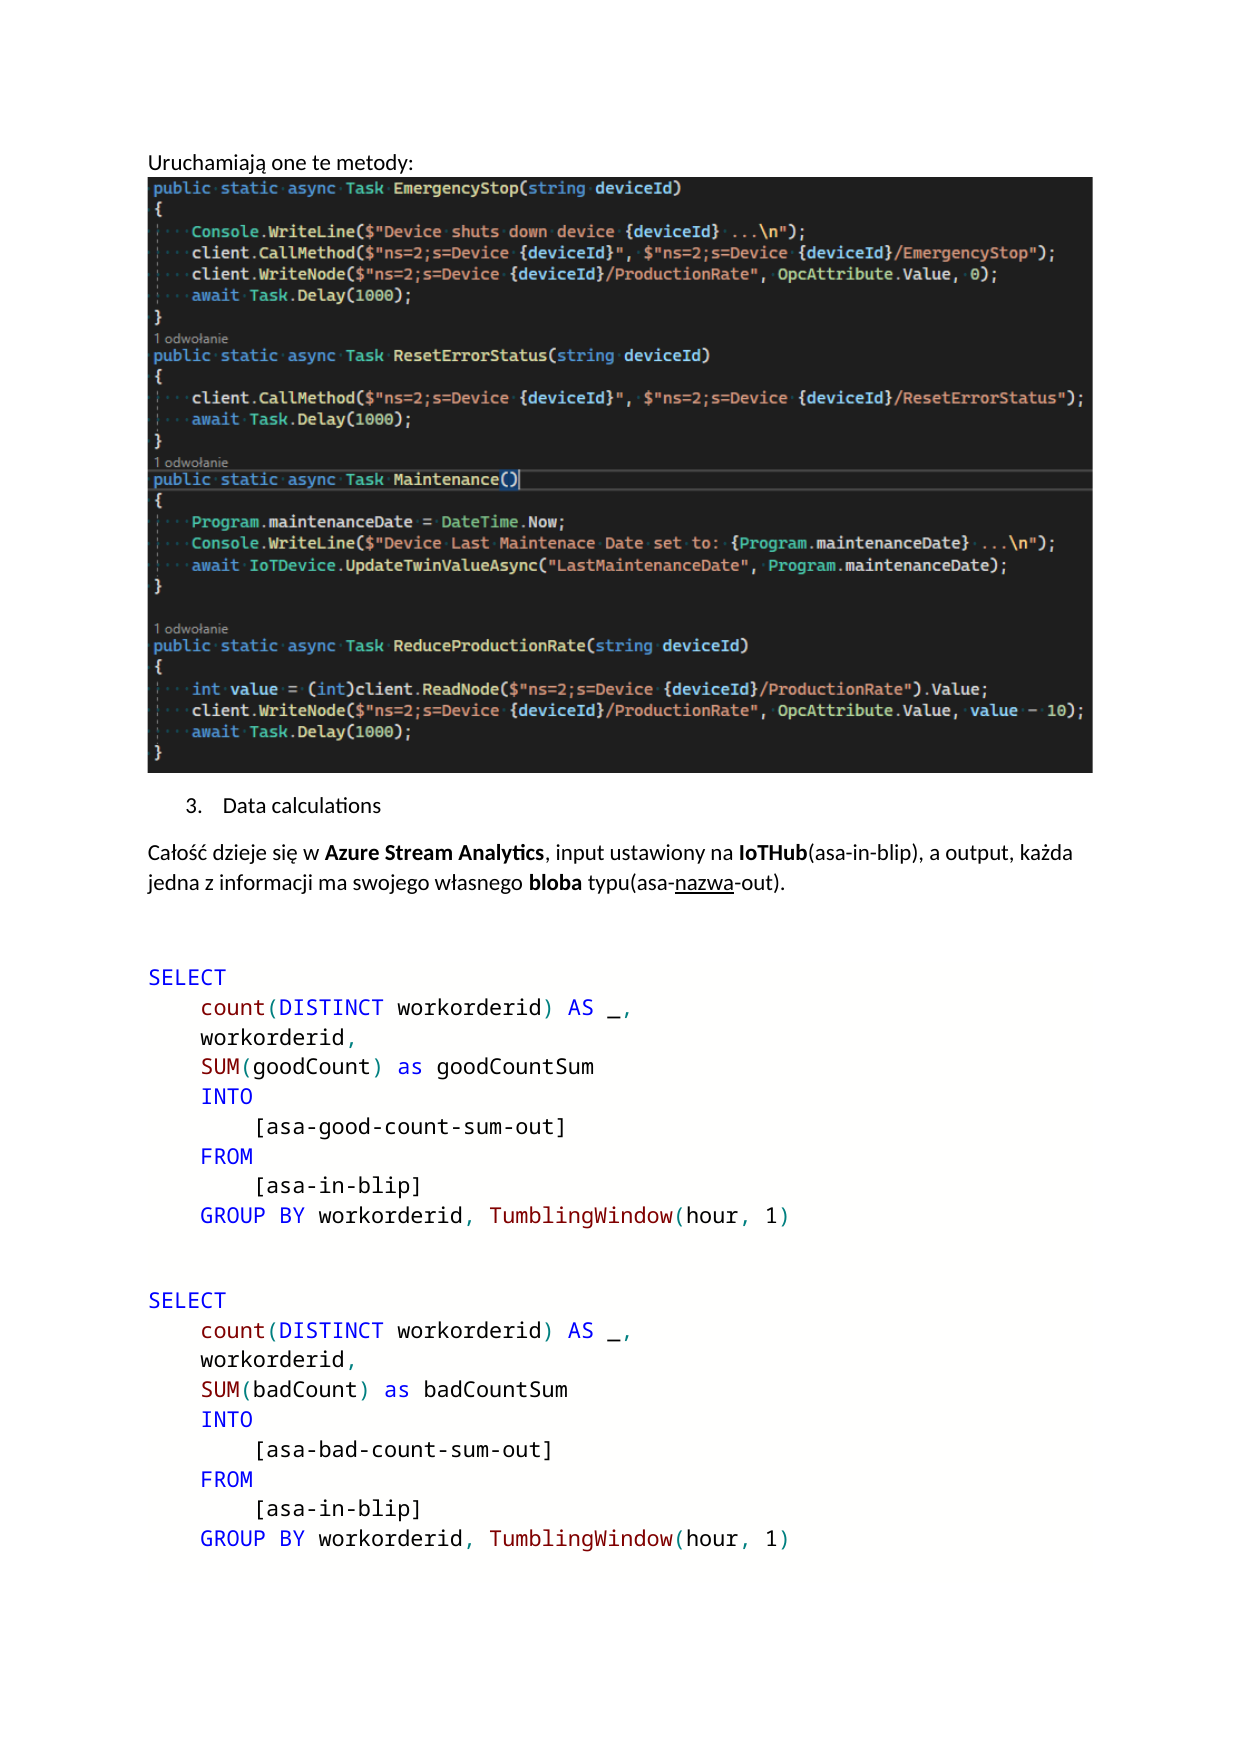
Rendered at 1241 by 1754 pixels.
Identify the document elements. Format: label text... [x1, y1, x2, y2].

text [asa-in-blip] [148, 1170, 1093, 1200]
text SELECT [148, 962, 1093, 992]
text [asa-in-blip] [148, 1493, 1093, 1523]
text workorderid, [148, 1344, 1093, 1374]
text FROM [148, 1141, 1093, 1170]
picture [147, 177, 1093, 773]
text Całość dzieje się w Azure Stream Analytics, input ustawiony na IoTHub(asa-in-blip), a output, każda jedna z informacji ma swojego własnego bloba typu(asa-nazwa-out). [148, 838, 1093, 896]
text SUM(goodCount) as goodCountSum [148, 1051, 1093, 1081]
text GROUP BY workorderid, TumblingWindow(hour, 1) [148, 1200, 1093, 1230]
list Data calculations [185, 791, 1093, 819]
text [asa-bad-count-sum-out] [148, 1434, 1093, 1463]
text SELECT [148, 1285, 1093, 1314]
text workorderid, [148, 1021, 1093, 1051]
text INTO [148, 1081, 1093, 1111]
text GROUP BY workorderid, TumblingWindow(hour, 1) [148, 1523, 1093, 1553]
text SUM(badCount) as badCountSum [148, 1374, 1093, 1404]
text count(DISTINCT workorderid) AS _, [148, 1314, 1093, 1344]
text count(DISTINCT workorderid) AS _, [148, 992, 1093, 1021]
text INTO [148, 1404, 1093, 1434]
text [asa-good-count-sum-out] [148, 1111, 1093, 1141]
text FROM [148, 1463, 1093, 1493]
text Uruchamiają one te metody: [148, 148, 1093, 177]
